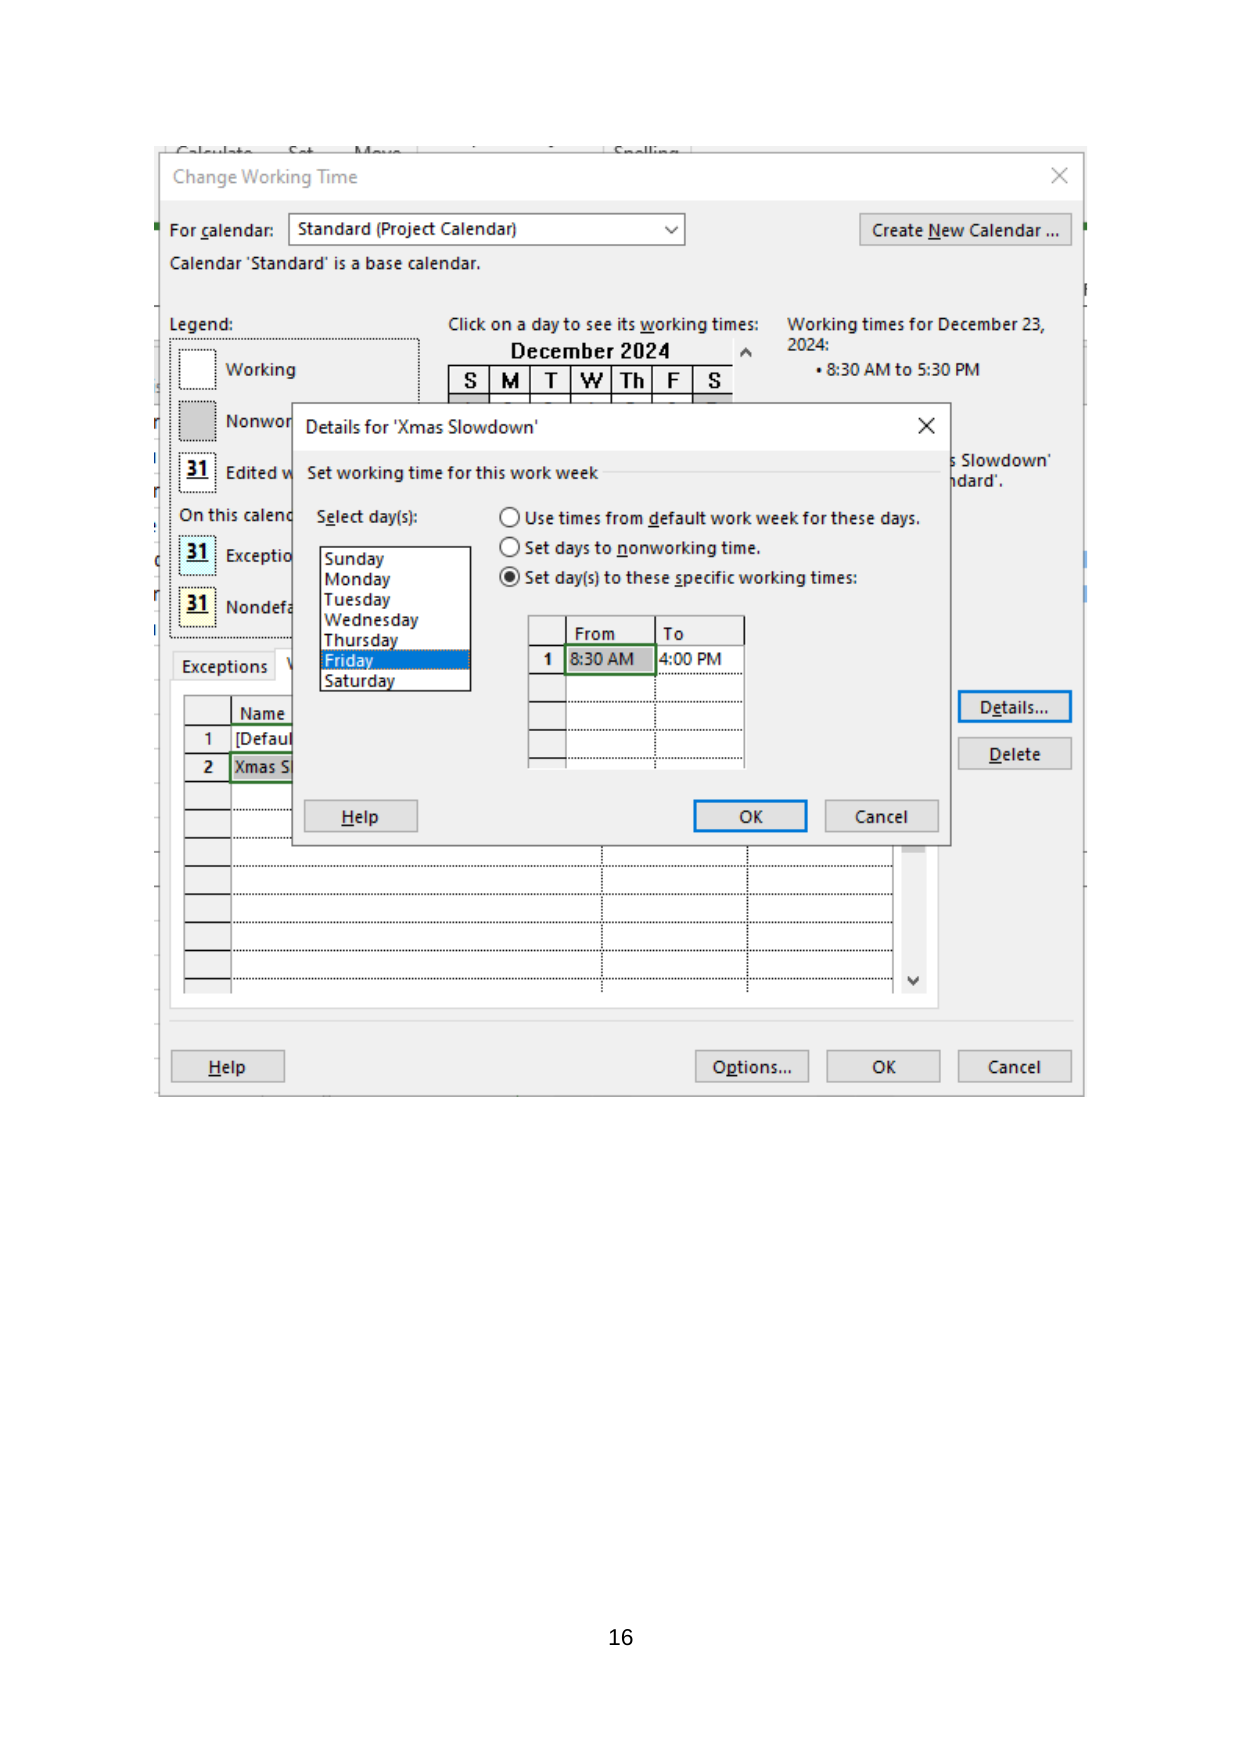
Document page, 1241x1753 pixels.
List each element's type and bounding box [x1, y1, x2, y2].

picture [154, 146, 1088, 1097]
